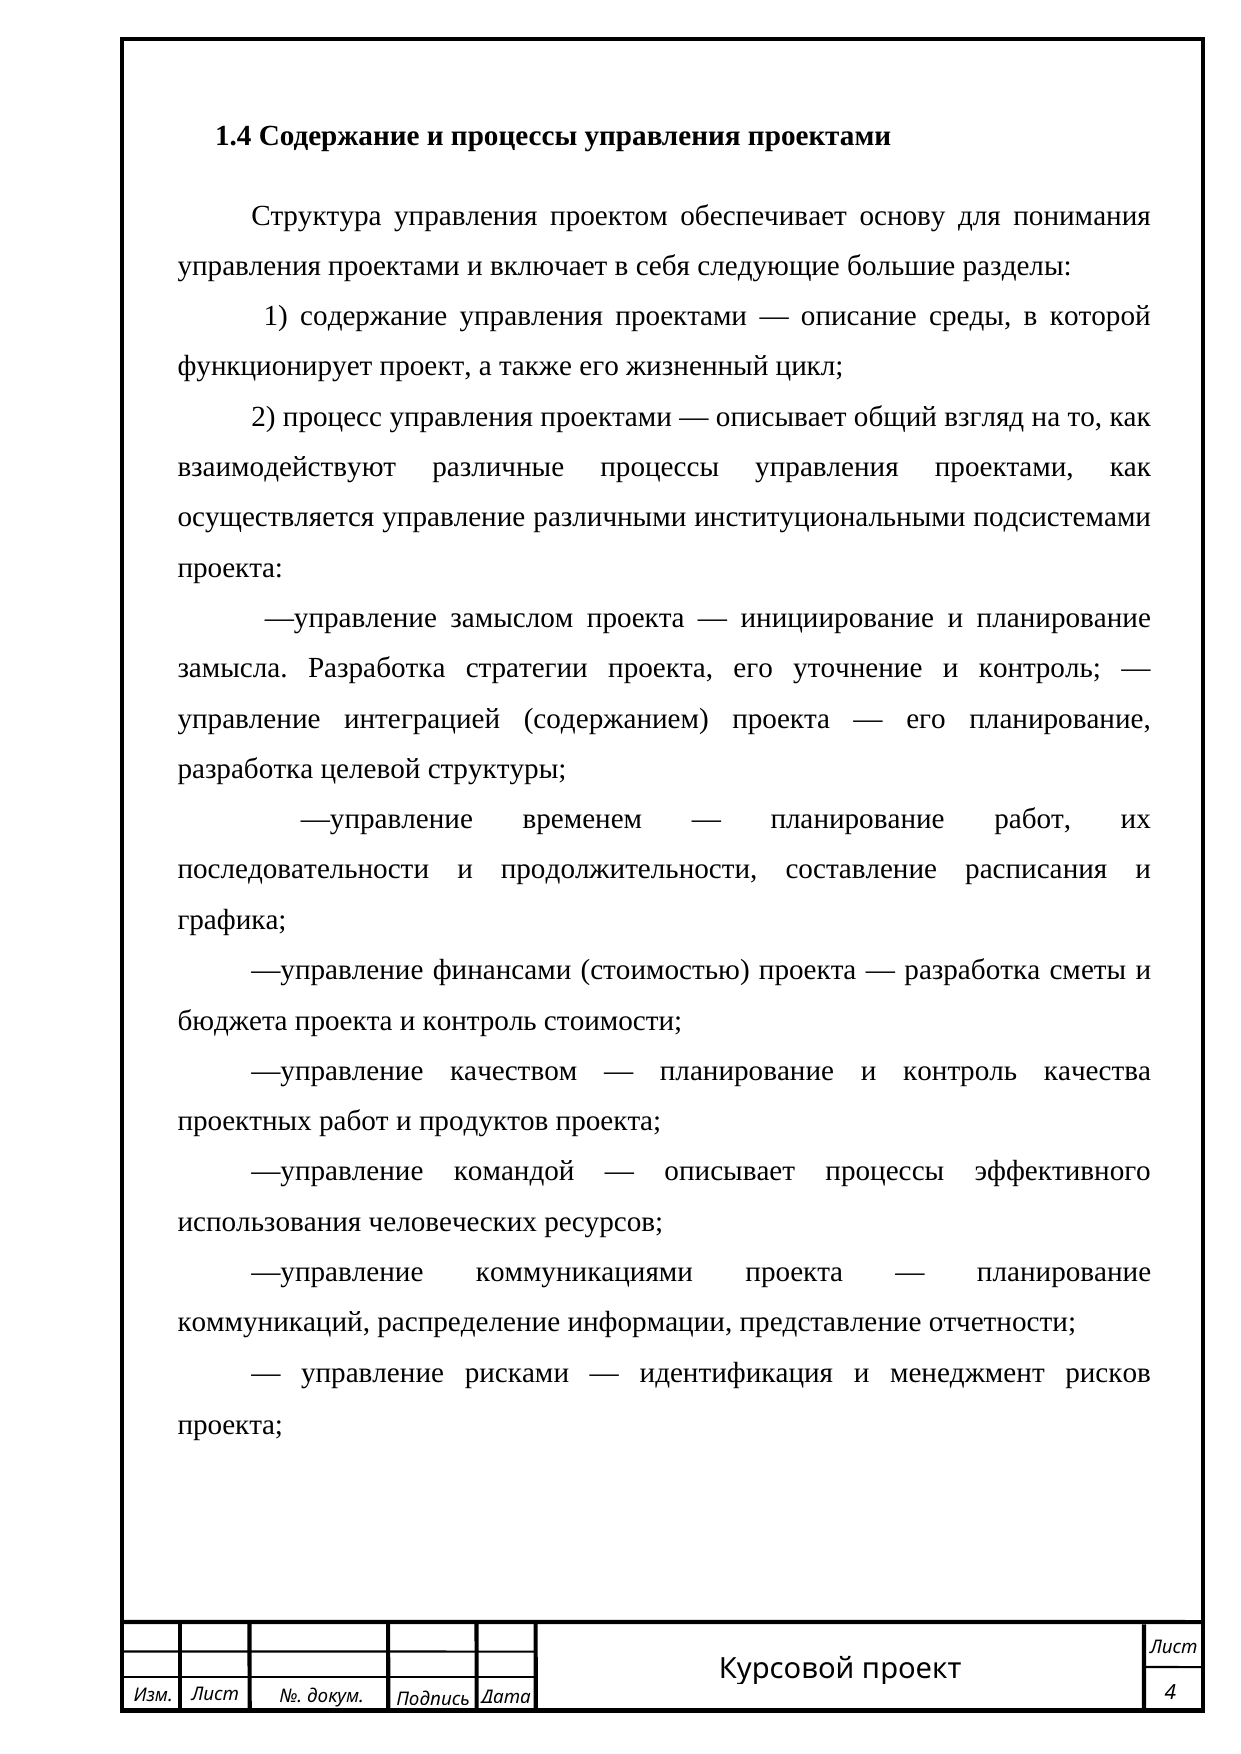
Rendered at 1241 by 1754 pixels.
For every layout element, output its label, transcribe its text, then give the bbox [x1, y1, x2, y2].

text —управление командой — описывает процессы эффективного использования человеческих ресурсов; [177, 1153, 1152, 1237]
text Структура управления проектом обеспечивает основу для понимания управления проектами и включает в себя следующие большие разделы: [177, 198, 1152, 281]
text 1) содержание управления проектами — описание среды, в которой функционирует проект, а также его жизненный цикл; [177, 298, 1152, 382]
text —управление замыслом проекта — инициирование и планирование замысла. Разработка стратегии проекта, его уточнение и контроль; — управление интеграцией (содержанием) проекта — его планирование, разработка целевой структуры; [177, 600, 1152, 784]
text — управление рисками — идентификация и менеджмент рисков проекта; [177, 1355, 1152, 1442]
text —управление финансами (стоимостью) проекта — разработка сметы и бюджета проекта и контроль стоимости; [177, 952, 1152, 1036]
text —управление качеством — планирование и контроль качества проектных работ и продуктов проекта; [177, 1053, 1152, 1137]
text —управление временем — планирование работ, их последовательности и продолжительности, составление расписания и графика; [177, 801, 1152, 936]
text 2) процесс управления проектами — описывает общий взгляд на то, как взаимодействуют различные процессы управления проектами, как осуществляется управление различными институциональными подсистемами проекта: [177, 399, 1152, 583]
text —управление коммуникациями проекта — планирование коммуникаций, распределение информации, представление отчетности; [177, 1254, 1152, 1338]
text Содержание и процессы управления проектами [215, 118, 1152, 152]
